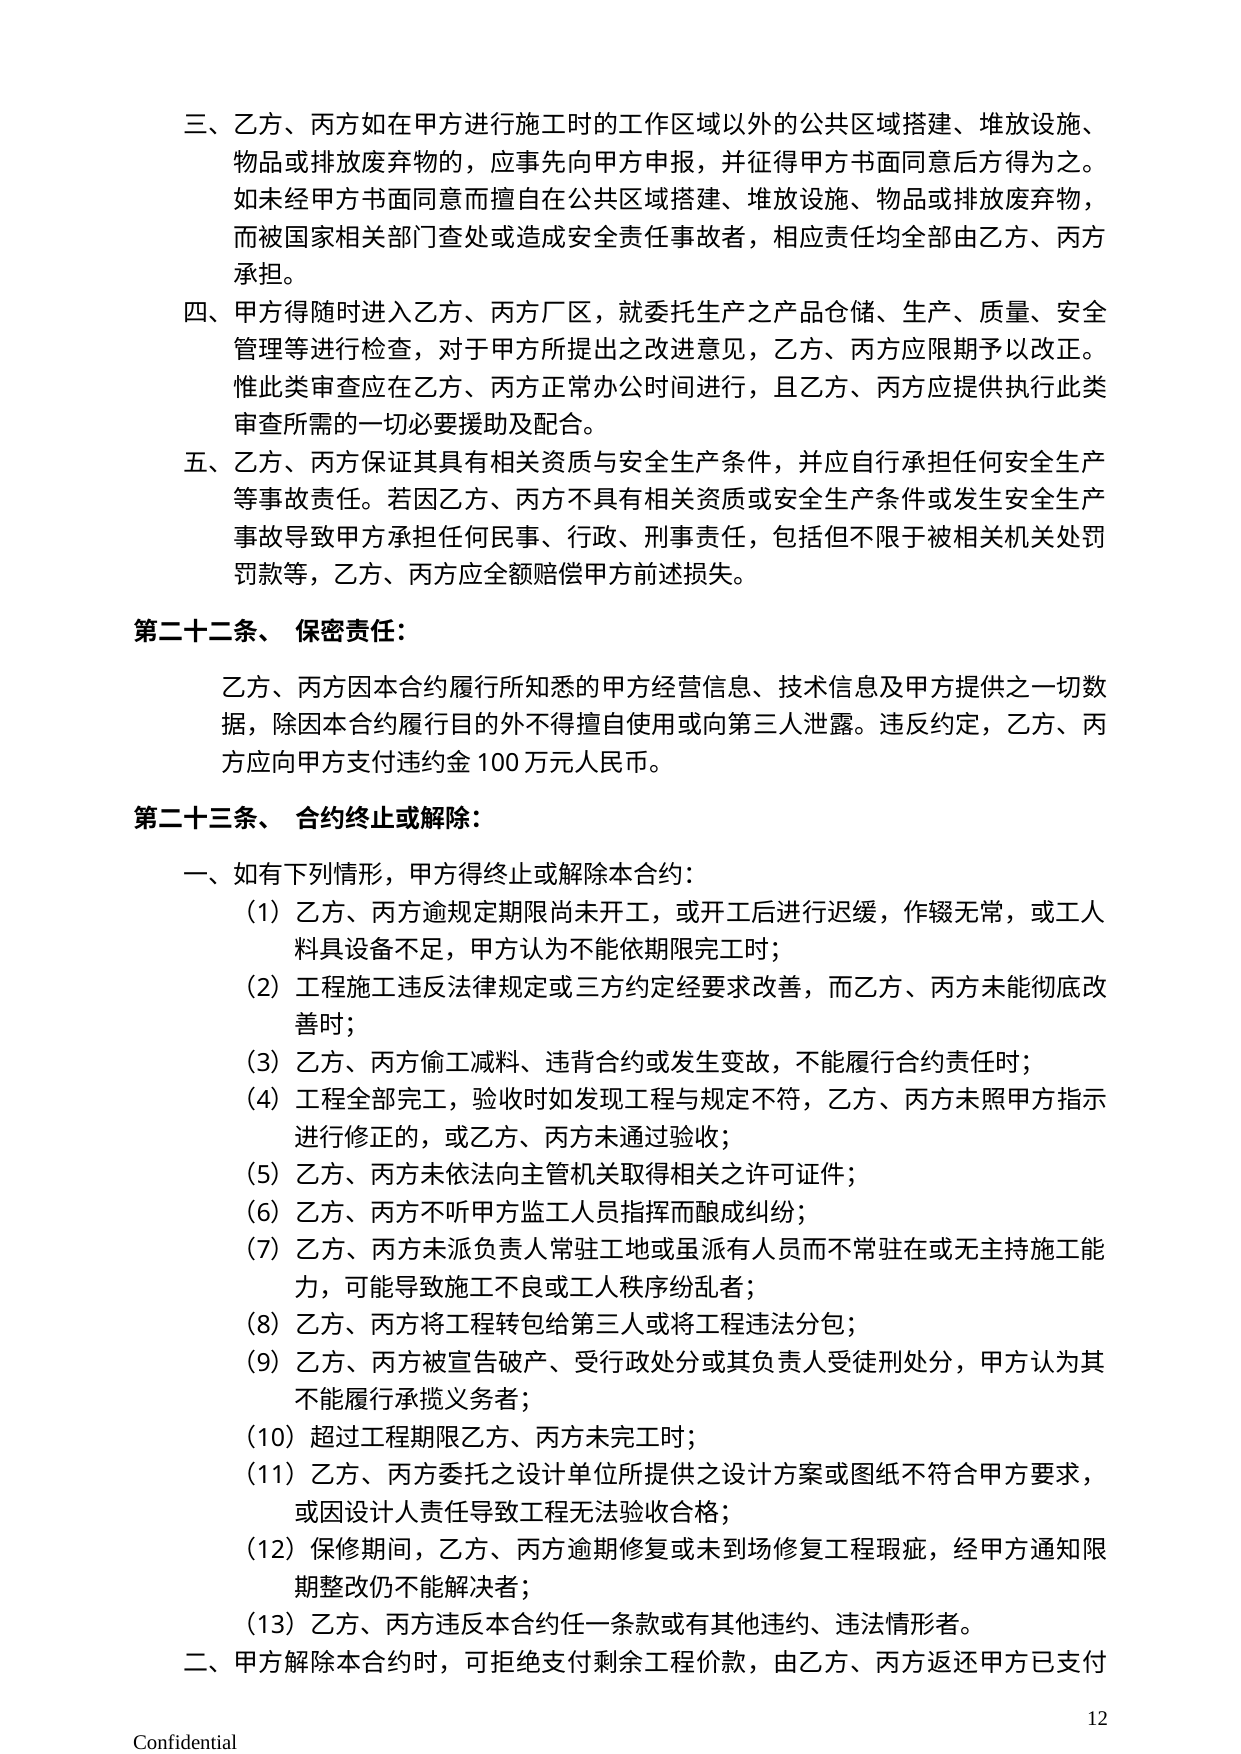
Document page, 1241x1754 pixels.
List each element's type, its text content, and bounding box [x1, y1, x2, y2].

list 乙方、丙方未派负责人常驻工地或虽派有人员而不常驻在或无主持施工能力，可能导致施工不良或工人秩序纷乱者； [231, 1229, 1107, 1304]
list 保密责任： [133, 611, 1107, 648]
list 乙方、丙方违反本合约任一条款或有其他违约、违法情形者。 [231, 1604, 1107, 1642]
text 乙方、丙方因本合约履行所知悉的甲方经营信息、技术信息及甲方提供之一切数据，除因本合约履行目的外不得擅自使用或向第三人泄露。违反约定，乙方、丙方应向甲方支付违约金100万元人民币。 [221, 667, 1107, 779]
list 如有下列情形，甲方得终止或解除本合约： [183, 854, 1107, 892]
list 工程全部完工，验收时如发现工程与规定不符，乙方、丙方未照甲方指示进行修正的，或乙方、丙方未通过验收； [231, 1079, 1107, 1154]
list 合约终止或解除： [133, 798, 1107, 836]
list 乙方、丙方不听甲方监工人员指挥而酿成纠纷； [231, 1192, 1107, 1229]
list 保修期间，乙方、丙方逾期修复或未到场修复工程瑕疵，经甲方通知限期整改仍不能解决者； [231, 1529, 1107, 1604]
list 乙方、丙方逾规定期限尚未开工，或开工后进行迟缓，作辍无常，或工人料具设备不足，甲方认为不能依期限完工时； [231, 892, 1107, 967]
list 甲方得随时进入乙方、丙方厂区，就委托生产之产品仓储、生产、质量、安全管理等进行检查，对于甲方所提出之改进意见，乙方、丙方应限期予以改正。惟此类审查应在乙方、丙方正常办公时间进行，且乙方、丙方应提供执行此类审查所需的一切必要援助及配合。 [183, 292, 1107, 442]
list 乙方、丙方被宣告破产、受行政处分或其负责人受徒刑处分，甲方认为其不能履行承揽义务者； [231, 1342, 1107, 1417]
list 乙方、丙方如在甲方进行施工时的工作区域以外的公共区域搭建、堆放设施、物品或排放废弃物的，应事先向甲方申报，并征得甲方书面同意后方得为之。如未经甲方书面同意而擅自在公共区域搭建、堆放设施、物品或排放废弃物，而被国家相关部门查处或造成安全责任事故者，相应责任均全部由乙方、丙方承担。 [183, 104, 1107, 292]
list 乙方、丙方未依法向主管机关取得相关之许可证件； [231, 1154, 1107, 1192]
list 超过工程期限乙方、丙方未完工时； [231, 1417, 1107, 1454]
list 乙方、丙方偷工减料、违背合约或发生变故，不能履行合约责任时； [231, 1042, 1107, 1079]
list 乙方、丙方将工程转包给第三人或将工程违法分包； [231, 1304, 1107, 1342]
list 工程施工违反法律规定或三方约定经要求改善，而乙方、丙方未能彻底改善时； [231, 967, 1107, 1042]
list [183, 1642, 1107, 1679]
list 乙方、丙方保证其具有相关资质与安全生产条件，并应自行承担任何安全生产等事故责任。若因乙方、丙方不具有相关资质或安全生产条件或发生安全生产事故导致甲方承担任何民事、行政、刑事责任，包括但不限于被相关机关处罚、罚款等，乙方、丙方应全额赔偿甲方前述损失。 [183, 442, 1107, 592]
list 乙方、丙方委托之设计单位所提供之设计方案或图纸不符合甲方要求，或因设计人责任导致工程无法验收合格； [231, 1454, 1107, 1529]
